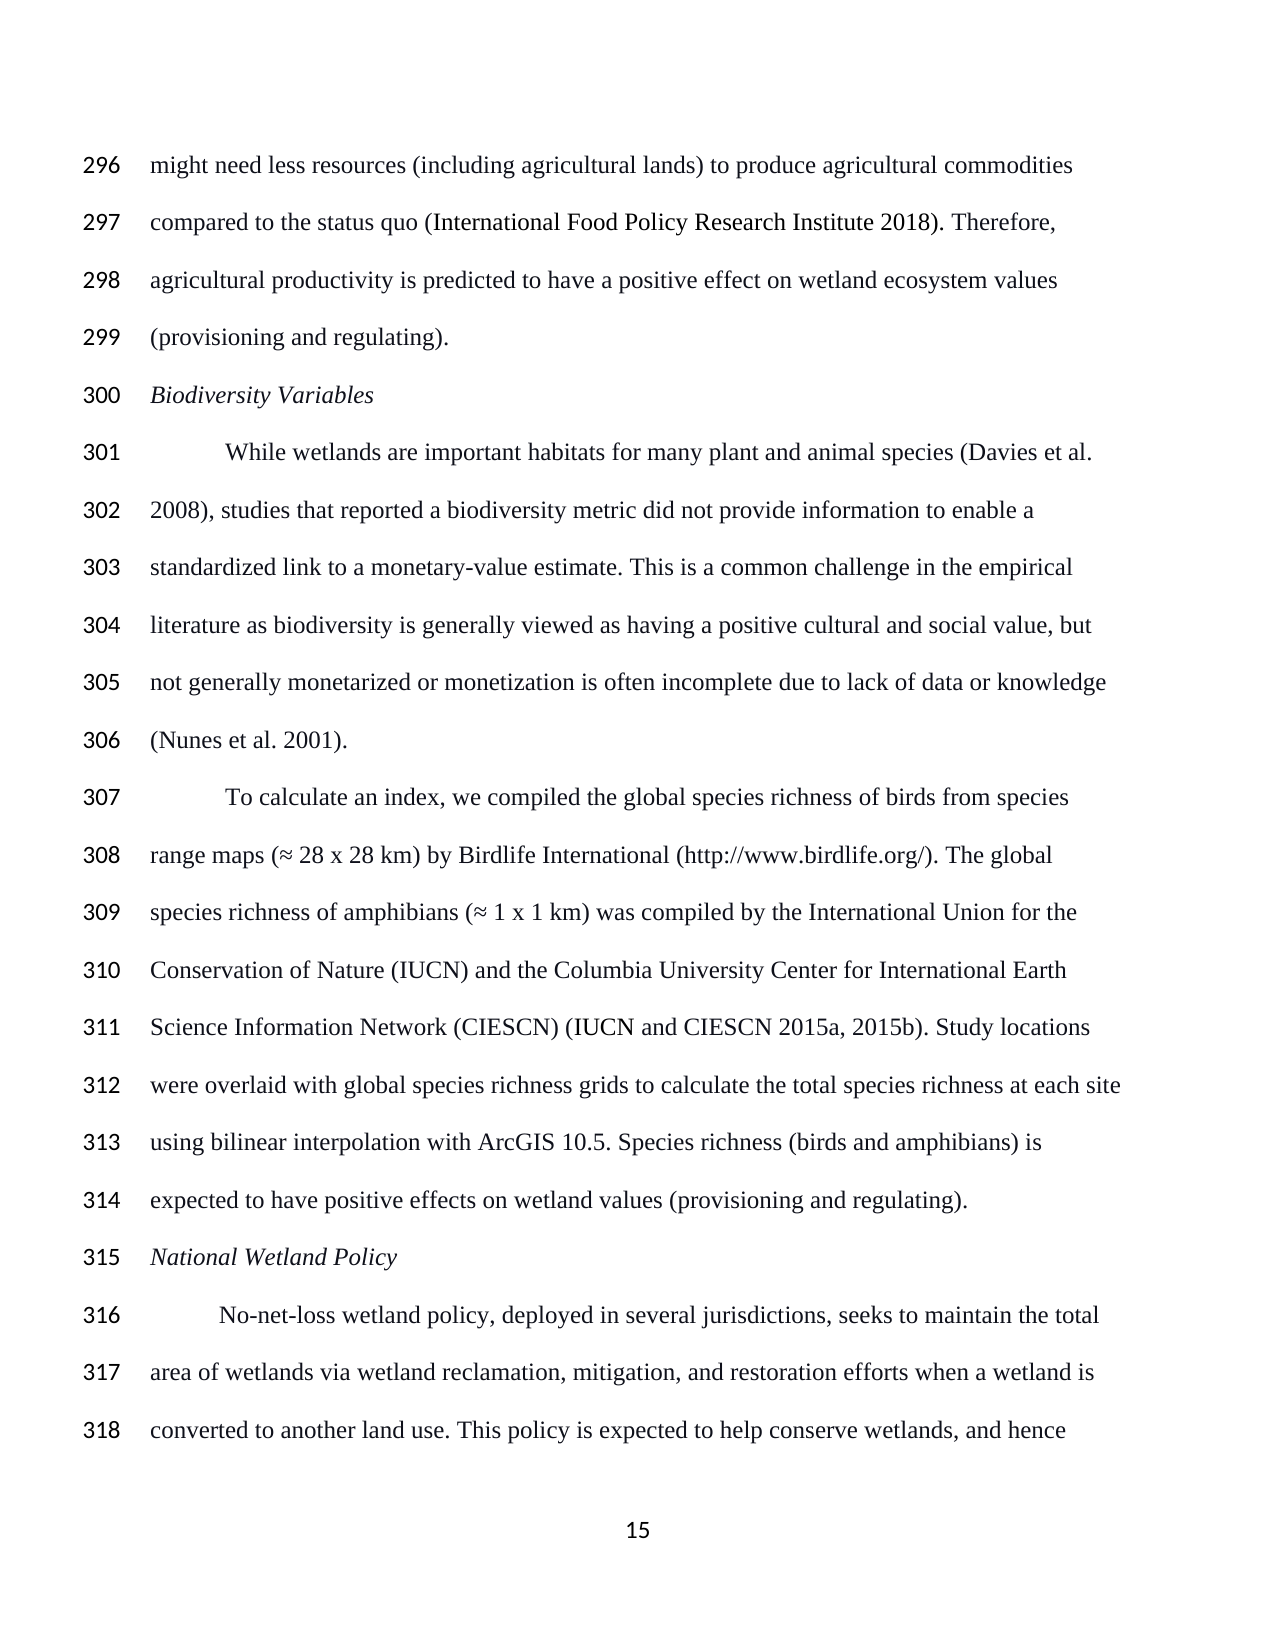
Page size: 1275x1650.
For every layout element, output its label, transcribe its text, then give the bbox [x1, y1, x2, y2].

text To calculate an index, we compiled the global species richness of birds from species range maps (≈ 28 x 28 km) by Birdlife International (http://www.birdlife.org/). The global species richness of amphibians (≈ 1 x 1 km) was compiled by the International Union for the Conservation of Nature (IUCN) and the Columbia University Center for International Earth Science Information Network (CIESCN) (IUCN and CIESCN 2015a, 2015b). Study locations were overlaid with global species richness grids to calculate the total species richness at each site using bilinear interpolation with ArcGIS 10.5. Species richness (birds and amphibians) is expected to have positive effects on wetland values (provisioning and regulating). [150, 782, 1125, 1214]
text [150, 1300, 1125, 1444]
text Biodiversity Variables [150, 380, 1125, 409]
text While wetlands are important habitats for many plant and animal species (Davies et al. 2008), studies that reported a biodiversity metric did not provide information to enable a standardized link to a monetary-value estimate. This is a common challenge in the empirical literature as biodiversity is generally viewed as having a positive cultural and social value, but not generally monetarized or monetization is often incomplete due to lack of data or knowledge (Nunes et al. 2001). [150, 437, 1125, 754]
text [150, 150, 1125, 351]
text National Wetland Policy [150, 1242, 1125, 1271]
